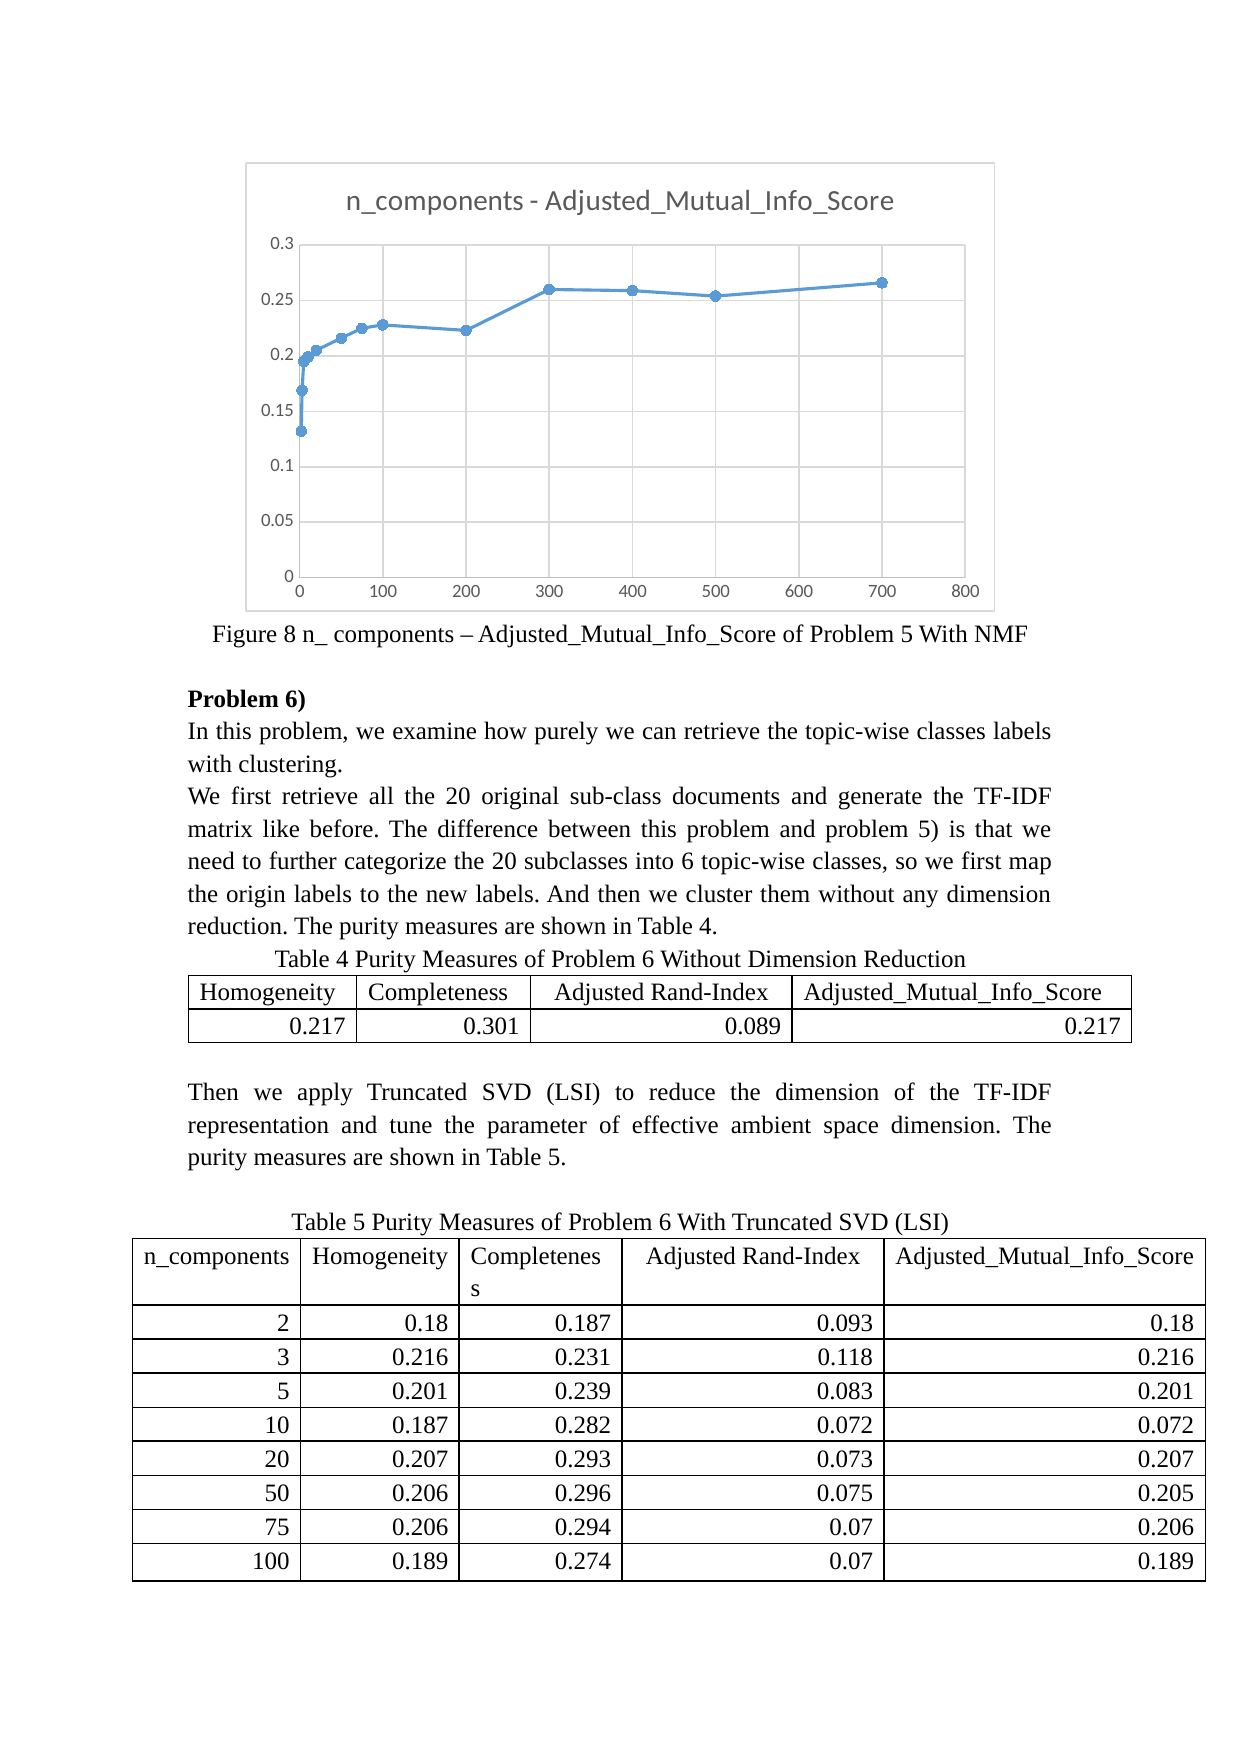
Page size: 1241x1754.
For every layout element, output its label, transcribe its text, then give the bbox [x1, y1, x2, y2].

table_cell 0.294 [460, 1510, 621, 1543]
table_cell 0.07 [623, 1510, 883, 1543]
table_cell 0.206 [885, 1510, 1205, 1543]
table_header Homogeneity [301, 1239, 458, 1304]
table_cell 0.206 [301, 1476, 458, 1508]
table_cell 3 [133, 1340, 300, 1372]
table_cell 0.231 [460, 1340, 621, 1372]
text Table 4 Purity Measures of Problem 6 Without Dimension Reduction [187, 942, 1053, 974]
table_header Homogeneity [189, 976, 356, 1008]
table_header Adjusted Rand-Index [623, 1239, 883, 1304]
table_cell 50 [133, 1476, 300, 1508]
text We first retrieve all the 20 original sub-class documents and generate the TF-IDF matrix like before. The difference between this problem and problem 5) is that we need to further categorize the 20 subclasses into 6 topic-wise classes, so we first map the origin labels to the new labels. And then we cluster them without any dimension reduction. The purity measures are shown in Table 4. [187, 779, 1053, 942]
table_cell 0.293 [460, 1442, 621, 1474]
table_header Adjusted Rand-Index [531, 976, 791, 1008]
table_cell 0.206 [301, 1510, 458, 1543]
table_cell 0.089 [531, 1010, 791, 1042]
table_header Adjusted_Mutual_Info_Score [793, 976, 1131, 1008]
table_cell 0.217 [793, 1010, 1131, 1042]
table_cell 0.083 [623, 1374, 883, 1406]
table_cell 20 [133, 1442, 300, 1474]
table_cell 0.205 [885, 1476, 1205, 1508]
table_cell 0.296 [460, 1476, 621, 1508]
text In this problem, we examine how purely we can retrieve the topic-wise classes labels with clustering. [187, 714, 1053, 779]
table_cell 0.217 [189, 1010, 356, 1042]
table_cell 0.189 [301, 1544, 458, 1580]
text Table 5 Purity Measures of Problem 6 With Truncated SVD (LSI) [187, 1206, 1053, 1238]
table_cell 0.072 [623, 1408, 883, 1440]
table_cell 0.189 [885, 1544, 1205, 1580]
table_cell 100 [133, 1544, 300, 1580]
table_cell 0.073 [623, 1442, 883, 1474]
text Then we apply Truncated SVD (LSI) to reduce the dimension of the TF-IDF representation and tune the parameter of effective ambient space dimension. The purity measures are shown in Table 5. [187, 1076, 1053, 1173]
table_cell 5 [133, 1374, 300, 1406]
table_cell 2 [133, 1306, 300, 1338]
table_cell 0.207 [885, 1442, 1205, 1474]
table_cell 0.201 [885, 1374, 1205, 1406]
table_cell 0.301 [357, 1010, 530, 1042]
table_cell 0.207 [301, 1442, 458, 1474]
table_header n_components [133, 1239, 300, 1304]
table_header Completeness [460, 1239, 621, 1304]
table_cell 0.07 [623, 1544, 883, 1580]
table_cell 0.118 [623, 1340, 883, 1372]
table_header Adjusted_Mutual_Info_Score [885, 1239, 1205, 1304]
table_cell 0.072 [885, 1408, 1205, 1440]
table_cell 0.093 [623, 1306, 883, 1338]
table_cell 10 [133, 1408, 300, 1440]
table_cell 0.075 [623, 1476, 883, 1508]
table_header Completeness [357, 976, 530, 1008]
table_cell 0.239 [460, 1374, 621, 1406]
table_cell 0.18 [301, 1306, 458, 1338]
table_cell 0.201 [301, 1374, 458, 1406]
table_cell 0.216 [301, 1340, 458, 1372]
text Problem 6) [187, 682, 1053, 714]
table_cell 0.216 [885, 1340, 1205, 1372]
table_cell 0.274 [460, 1544, 621, 1580]
text Figure 8 n_ components – Adjusted_Mutual_Info_Score of Problem 5 With NMF [187, 617, 1053, 649]
table_cell 0.282 [460, 1408, 621, 1440]
table_cell 0.187 [460, 1306, 621, 1338]
table_cell 75 [133, 1510, 300, 1543]
table_cell 0.18 [885, 1306, 1205, 1338]
table_cell 0.187 [301, 1408, 458, 1440]
